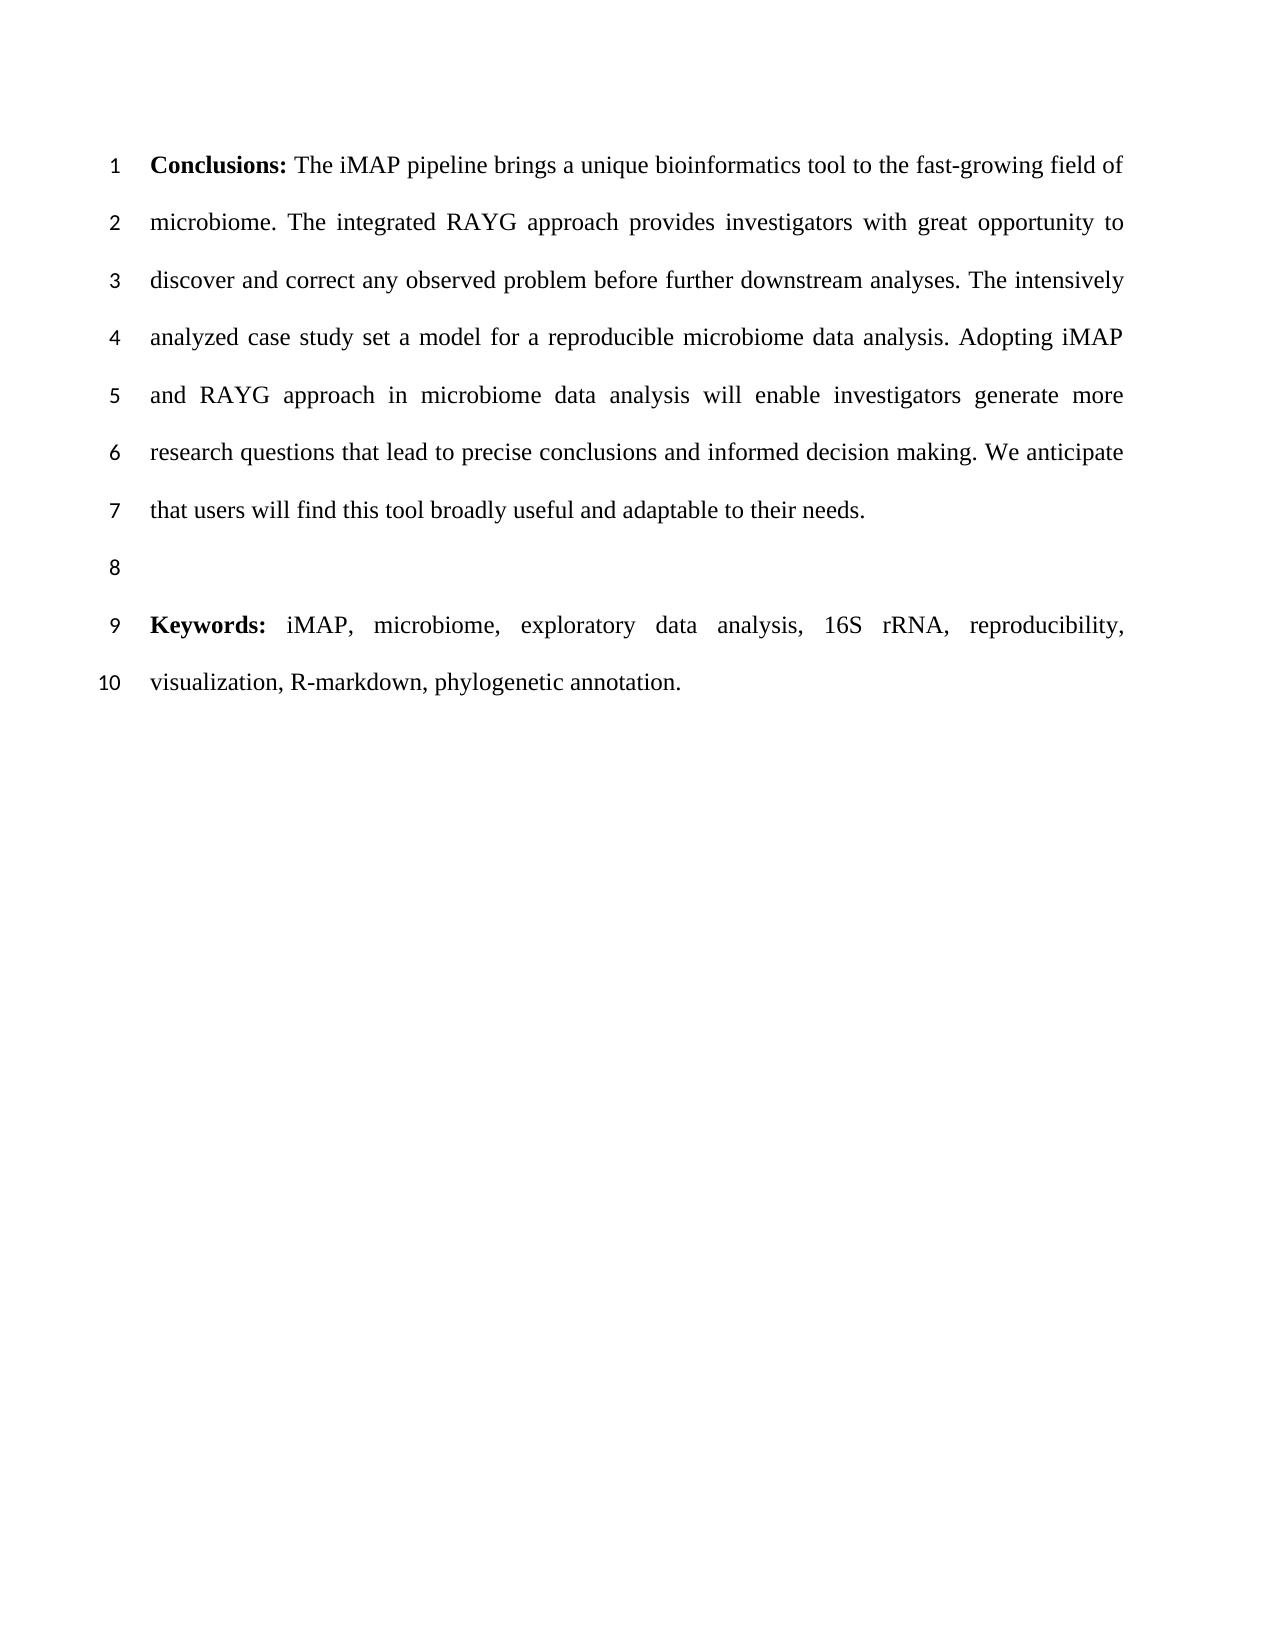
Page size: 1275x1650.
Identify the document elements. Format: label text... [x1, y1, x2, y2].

text Conclusions: The iMAP pipeline brings a unique bioinformatics tool to the fast-growing field of microbiome. The integrated RAYG approach provides investigators with great opportunity to discover and correct any observed problem before further downstream analyses. The intensively analyzed case study set a model for a reproducible microbiome data analysis. Adopting iMAP and RAYG approach in microbiome data analysis will enable investigators generate more research questions that lead to precise conclusions and informed decision making. We anticipate that users will find this tool broadly useful and adaptable to their needs. [150, 150, 1125, 524]
text Keywords: iMAP, microbiome, exploratory data analysis, 16S rRNA, reproducibility, visualization, R-markdown, phylogenetic annotation. [150, 610, 1125, 696]
